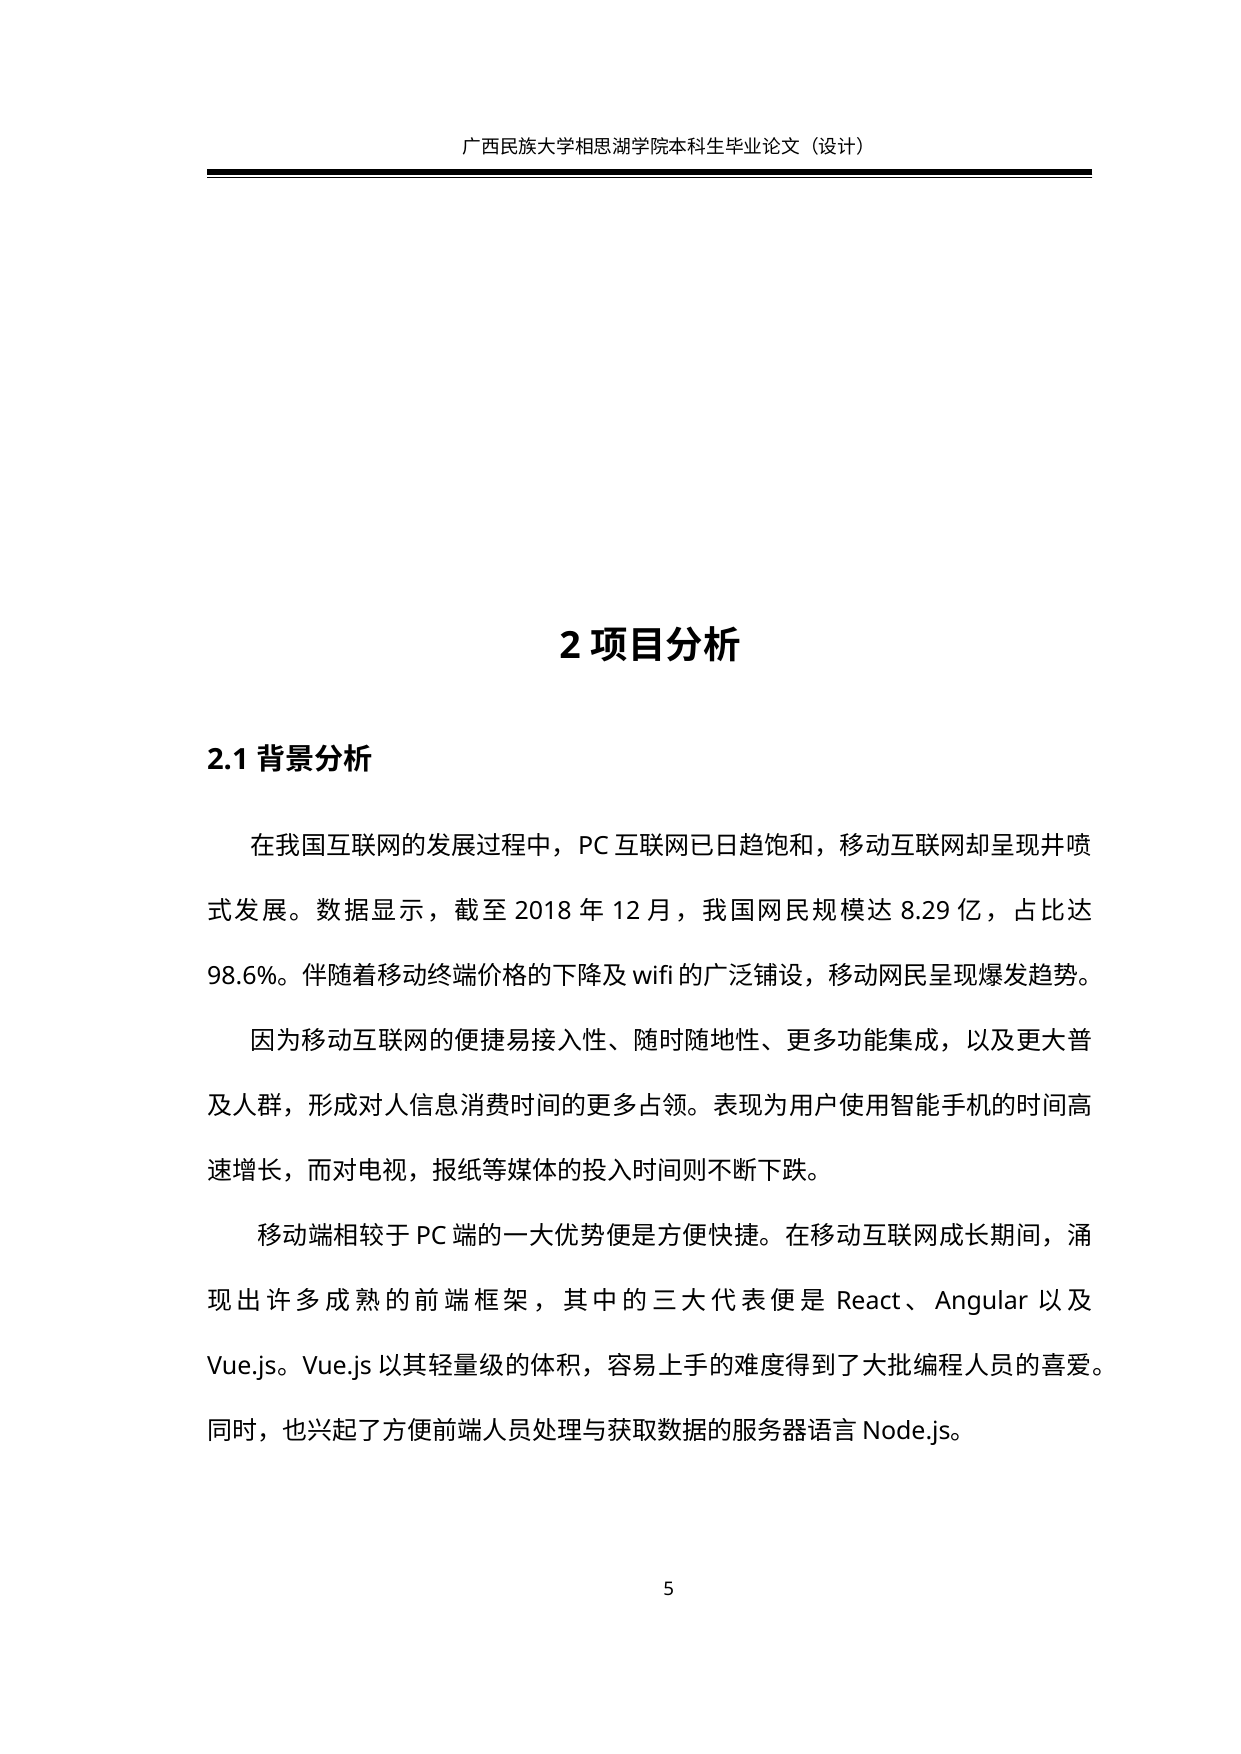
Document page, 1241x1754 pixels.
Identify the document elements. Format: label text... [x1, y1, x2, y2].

text 因为移动互联网的便捷易接入性、随时随地性、更多功能集成，以及更大普及人群，形成对人信息消费时间的更多占领。表现为用户使用智能手机的时间高速增长，而对电视，报纸等媒体的投入时间则不断下跌。 [207, 1006, 1092, 1085]
text 因为移动互联网的便捷易接入性、随时随地性、更多功能集成，以及更大普及人群，形成对人信息消费时间的更多占领。表现为用户使用智能手机的时间高速增长，而对电视，报纸等媒体的投入时间则不断下跌。 [207, 1122, 1092, 1201]
subtitle 2.1 背景分析 [207, 733, 1092, 778]
text 在我国互联网的发展过程中，PC互联网已日趋饱和，移动互联网却呈现井喷式发展。数据显示，截至2018年12月，我国网民规模达8.29亿，占比达98.6%。伴随着移动终端价格的下降及wifi的广泛铺设，移动网民呈现爆发趋势。 [207, 811, 1092, 1006]
subtitle 2 项目分析 [207, 622, 1092, 668]
text 移动端相较于PC端的一大优势便是方便快捷。在移动互联网成长期间，涌现出许多成熟的前端框架，其中的三大代表便是React、Angular以及Vue.js。Vue.js以其轻量级的体积，容易上手的难度得到了大批编程人员的喜爱。同时，也兴起了方便前端人员处理与获取数据的服务器语言Node.js。 [207, 1201, 1092, 1461]
